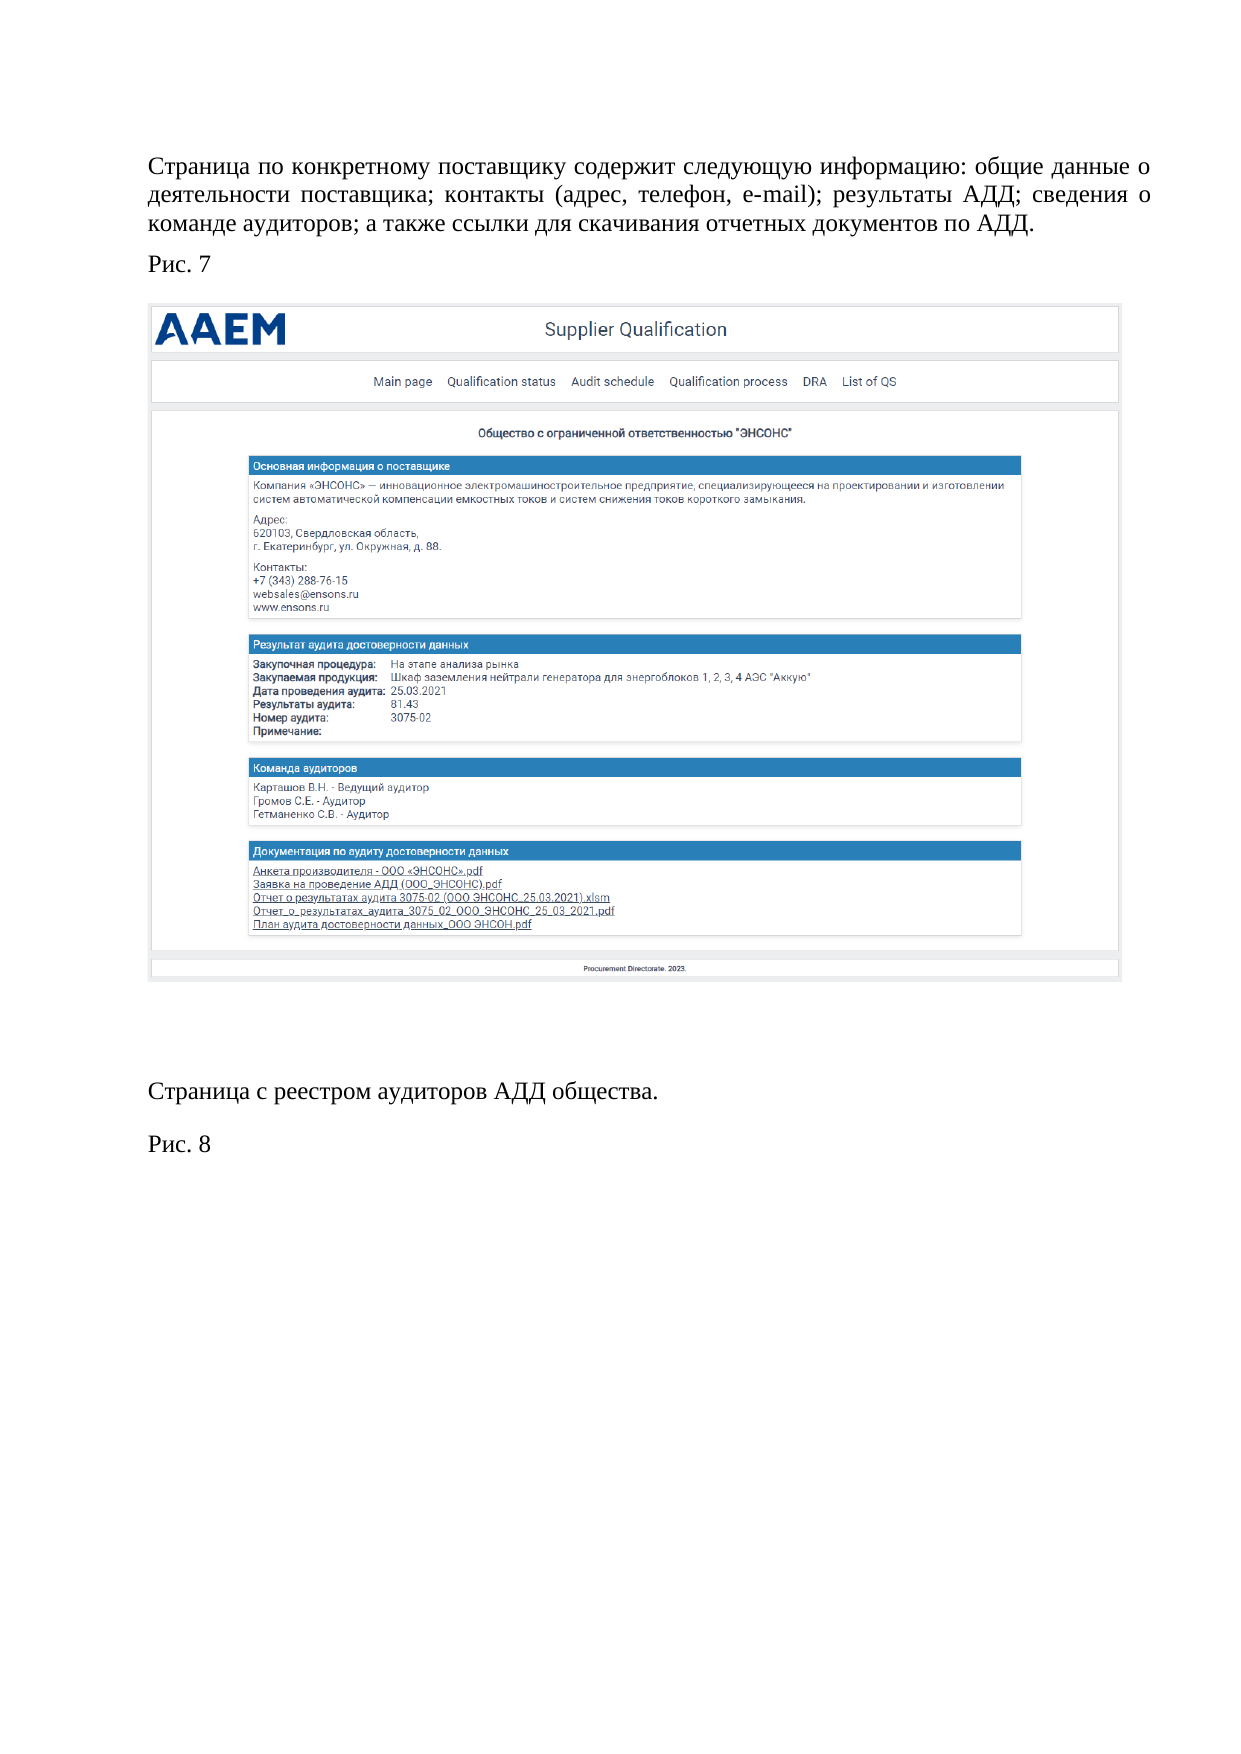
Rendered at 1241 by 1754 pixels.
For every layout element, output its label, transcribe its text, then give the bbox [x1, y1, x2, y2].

text Страница с реестром аудиторов АДД общества. [148, 1076, 1152, 1104]
text Страница по конкретному поставщику содержит следующую информацию: общие данные о деятельности поставщика; контакты (адрес, телефон, е-mail); результаты АДД; сведения о команде аудиторов; а также ссылки для скачивания отчетных документов по АДД. [148, 151, 1152, 237]
text Рис. 7 [148, 249, 1152, 278]
picture [147, 303, 1123, 997]
text Рис. 8 [148, 1129, 1152, 1158]
